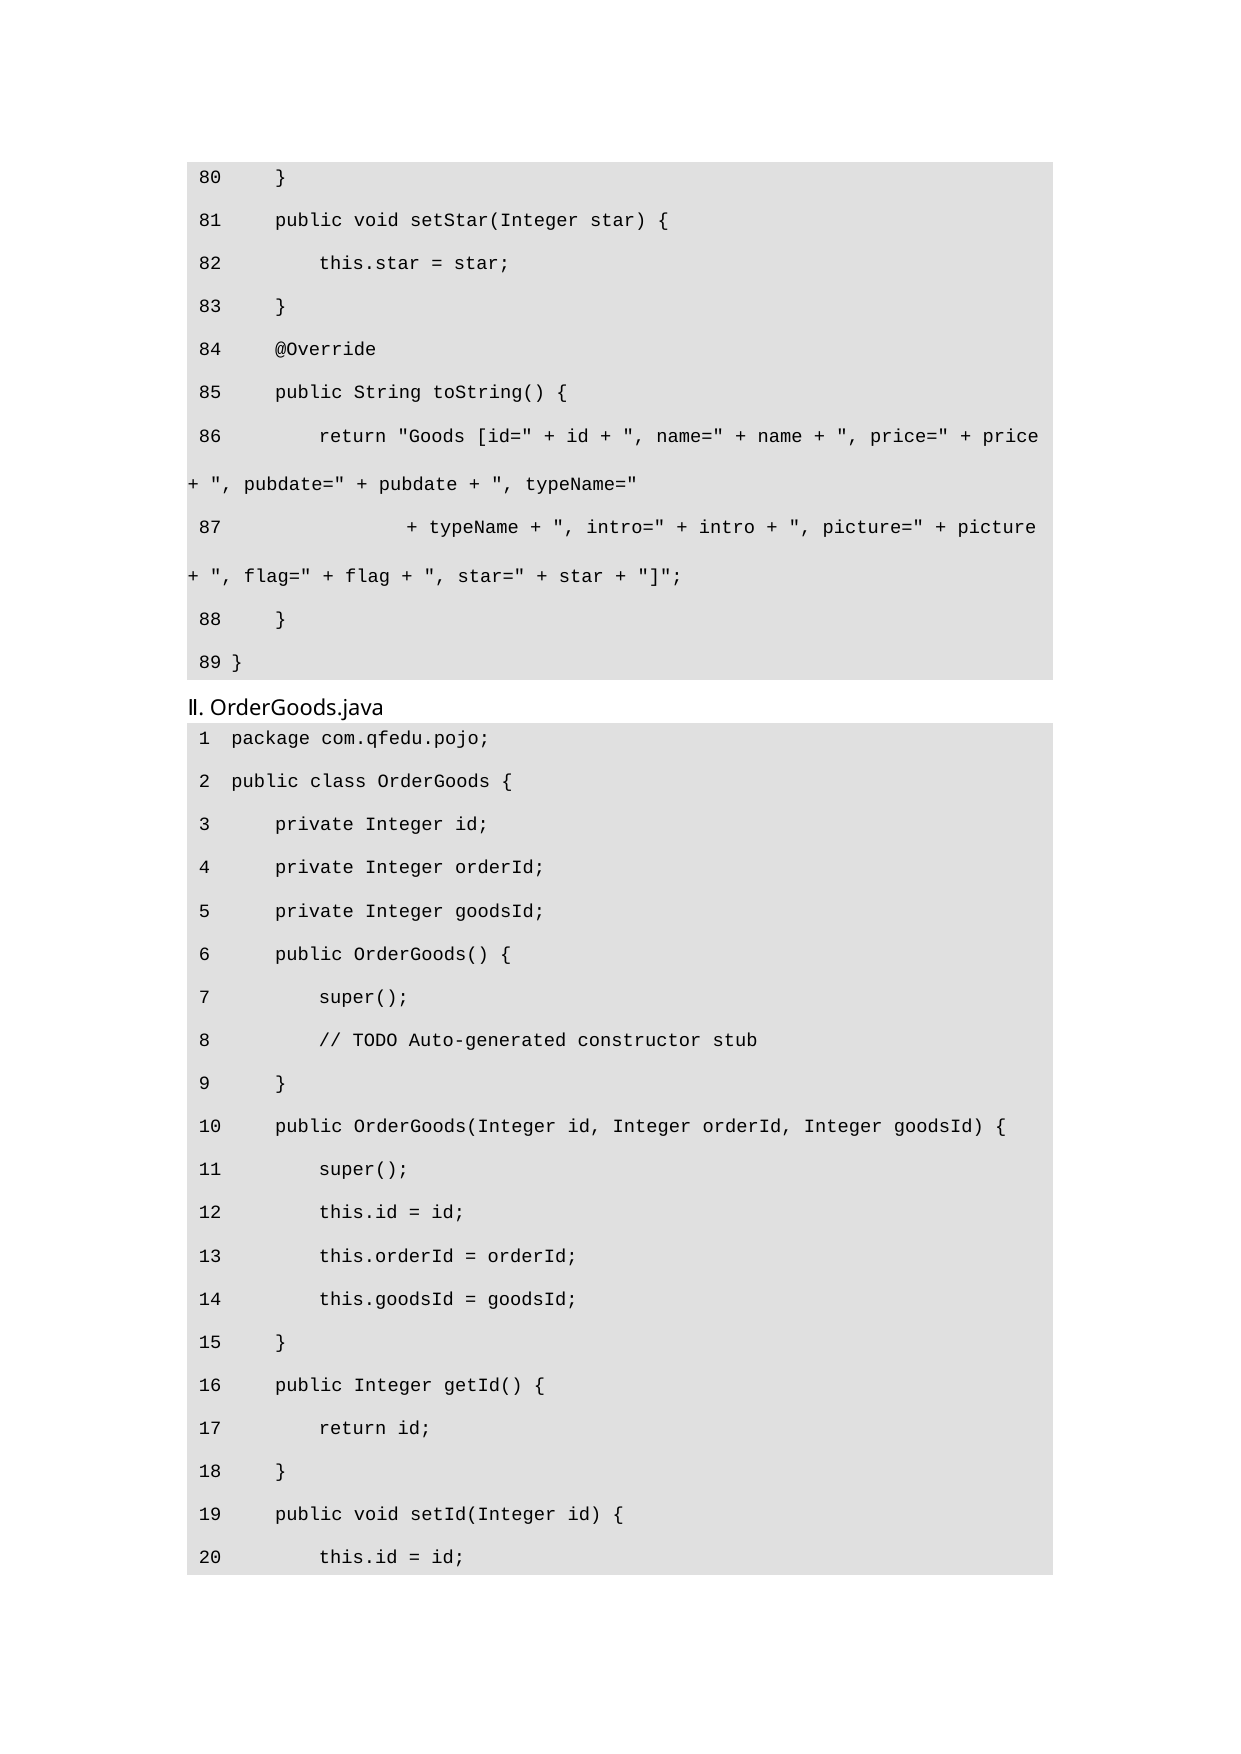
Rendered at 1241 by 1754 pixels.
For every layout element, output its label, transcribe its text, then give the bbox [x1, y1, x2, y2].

list } [187, 1456, 1053, 1489]
list public OrderGoods(Integer id, Integer orderId, Integer goodsId) { [187, 1111, 1053, 1144]
list } [187, 291, 1053, 324]
text Ⅱ. OrderGoods.java [187, 691, 1053, 723]
list public void setId(Integer id) { [187, 1499, 1053, 1532]
list private Integer id; [187, 809, 1053, 842]
list } [187, 648, 1053, 680]
list // TODO Auto-generated constructor stub [187, 1025, 1053, 1058]
list package com.qfedu.pojo; [187, 723, 1053, 756]
list } [187, 162, 1053, 194]
list + typeName + ", intro=" + intro + ", picture=" + picture + ", flag=" + flag + ", star=" + star + "]"; [187, 513, 1053, 594]
list return id; [187, 1413, 1053, 1446]
list } [187, 1068, 1053, 1101]
list public Integer getId() { [187, 1370, 1053, 1403]
list return "Goods [id=" + id + ", name=" + name + ", price=" + price + ", pubdate=" + pubdate + ", typeName=" [187, 421, 1053, 502]
list } [187, 1327, 1053, 1359]
list public void setStar(Integer star) { [187, 205, 1053, 238]
list } [187, 604, 1053, 637]
list this.orderId = orderId; [187, 1241, 1053, 1273]
list public String toString() { [187, 378, 1053, 410]
list this.id = id; [187, 1543, 1053, 1575]
list private Integer orderId; [187, 853, 1053, 885]
list public class OrderGoods { [187, 766, 1053, 799]
list this.star = star; [187, 248, 1053, 281]
list this.goodsId = goodsId; [187, 1284, 1053, 1316]
list super(); [187, 1154, 1053, 1187]
list @Override [187, 334, 1053, 367]
list super(); [187, 982, 1053, 1014]
list this.id = id; [187, 1198, 1053, 1230]
list public OrderGoods() { [187, 939, 1053, 971]
list private Integer goodsId; [187, 896, 1053, 928]
